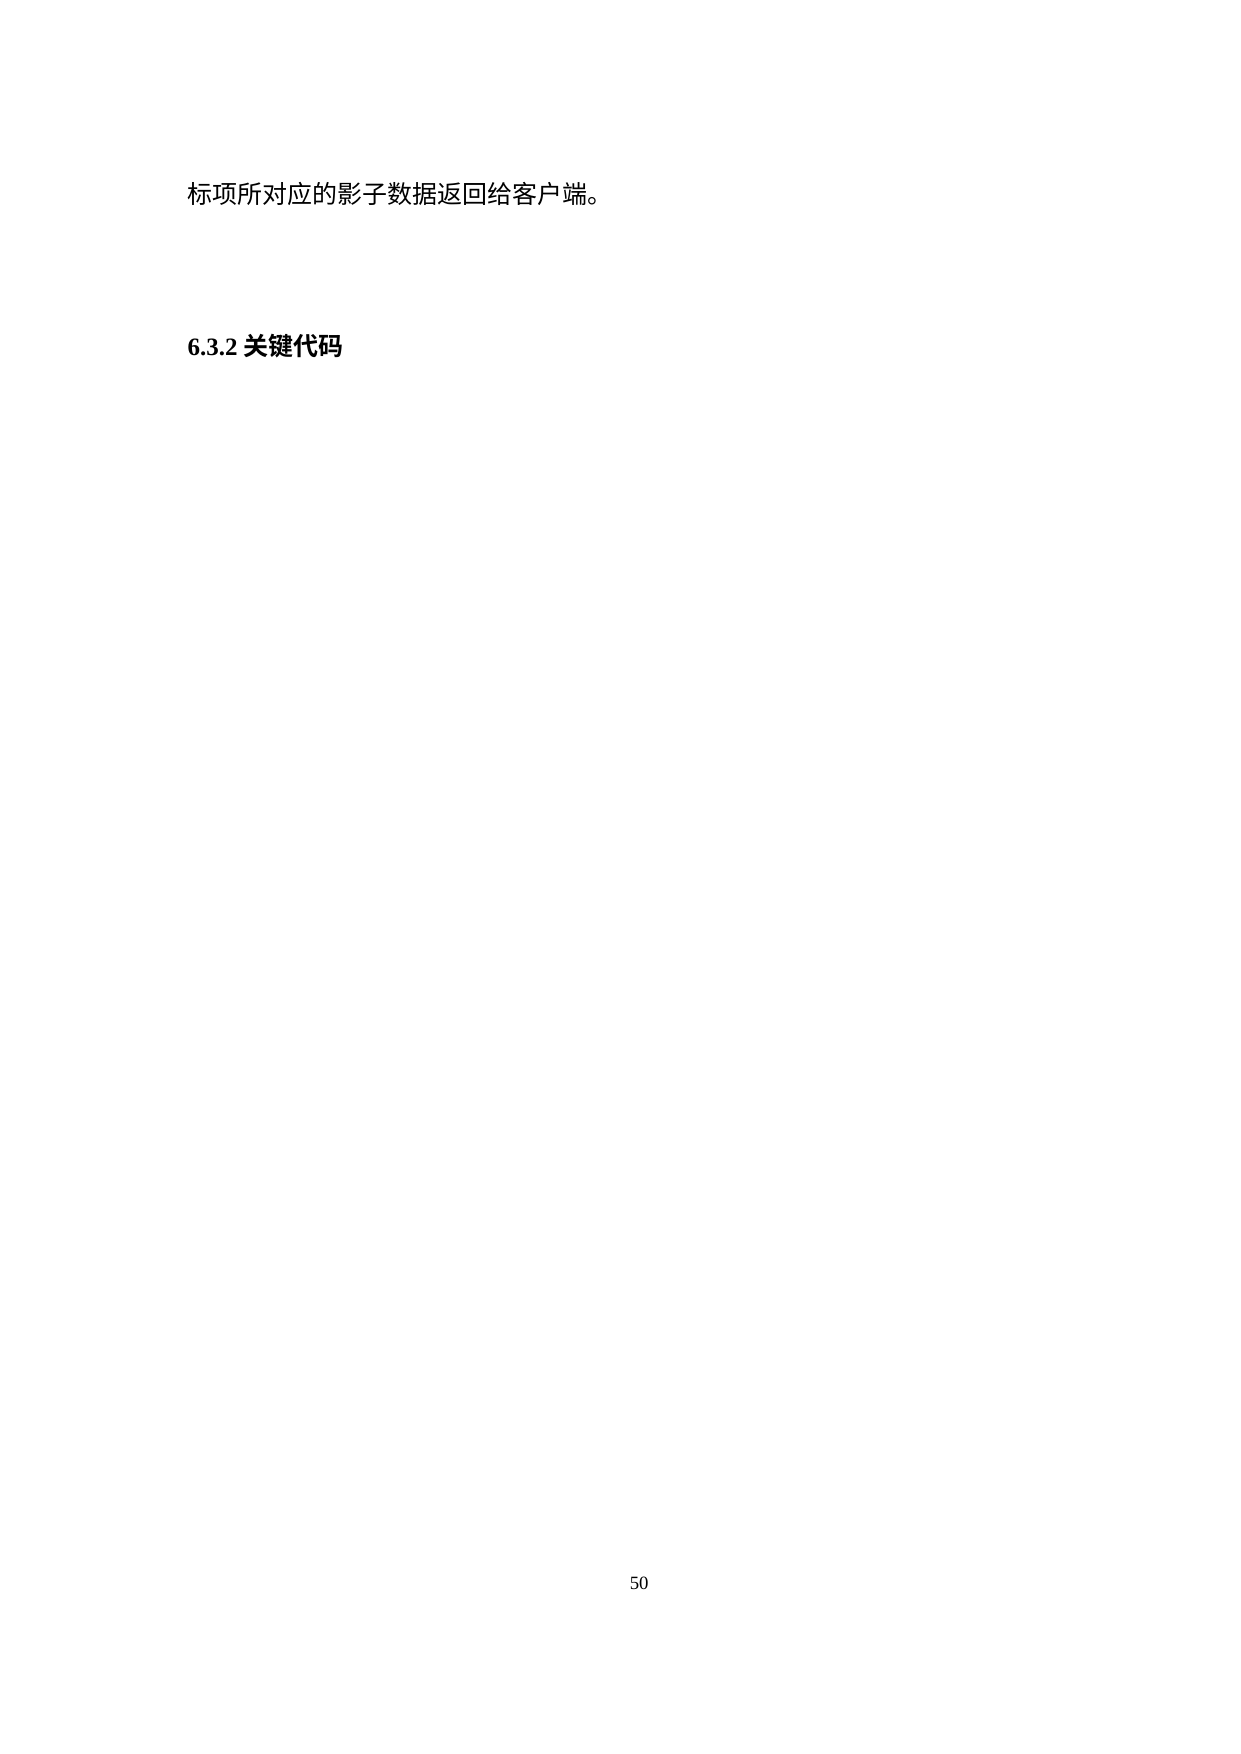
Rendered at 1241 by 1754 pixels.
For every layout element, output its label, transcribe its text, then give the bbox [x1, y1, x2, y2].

text 6.3.2 关键代码 [187, 311, 1053, 378]
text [187, 158, 1053, 226]
